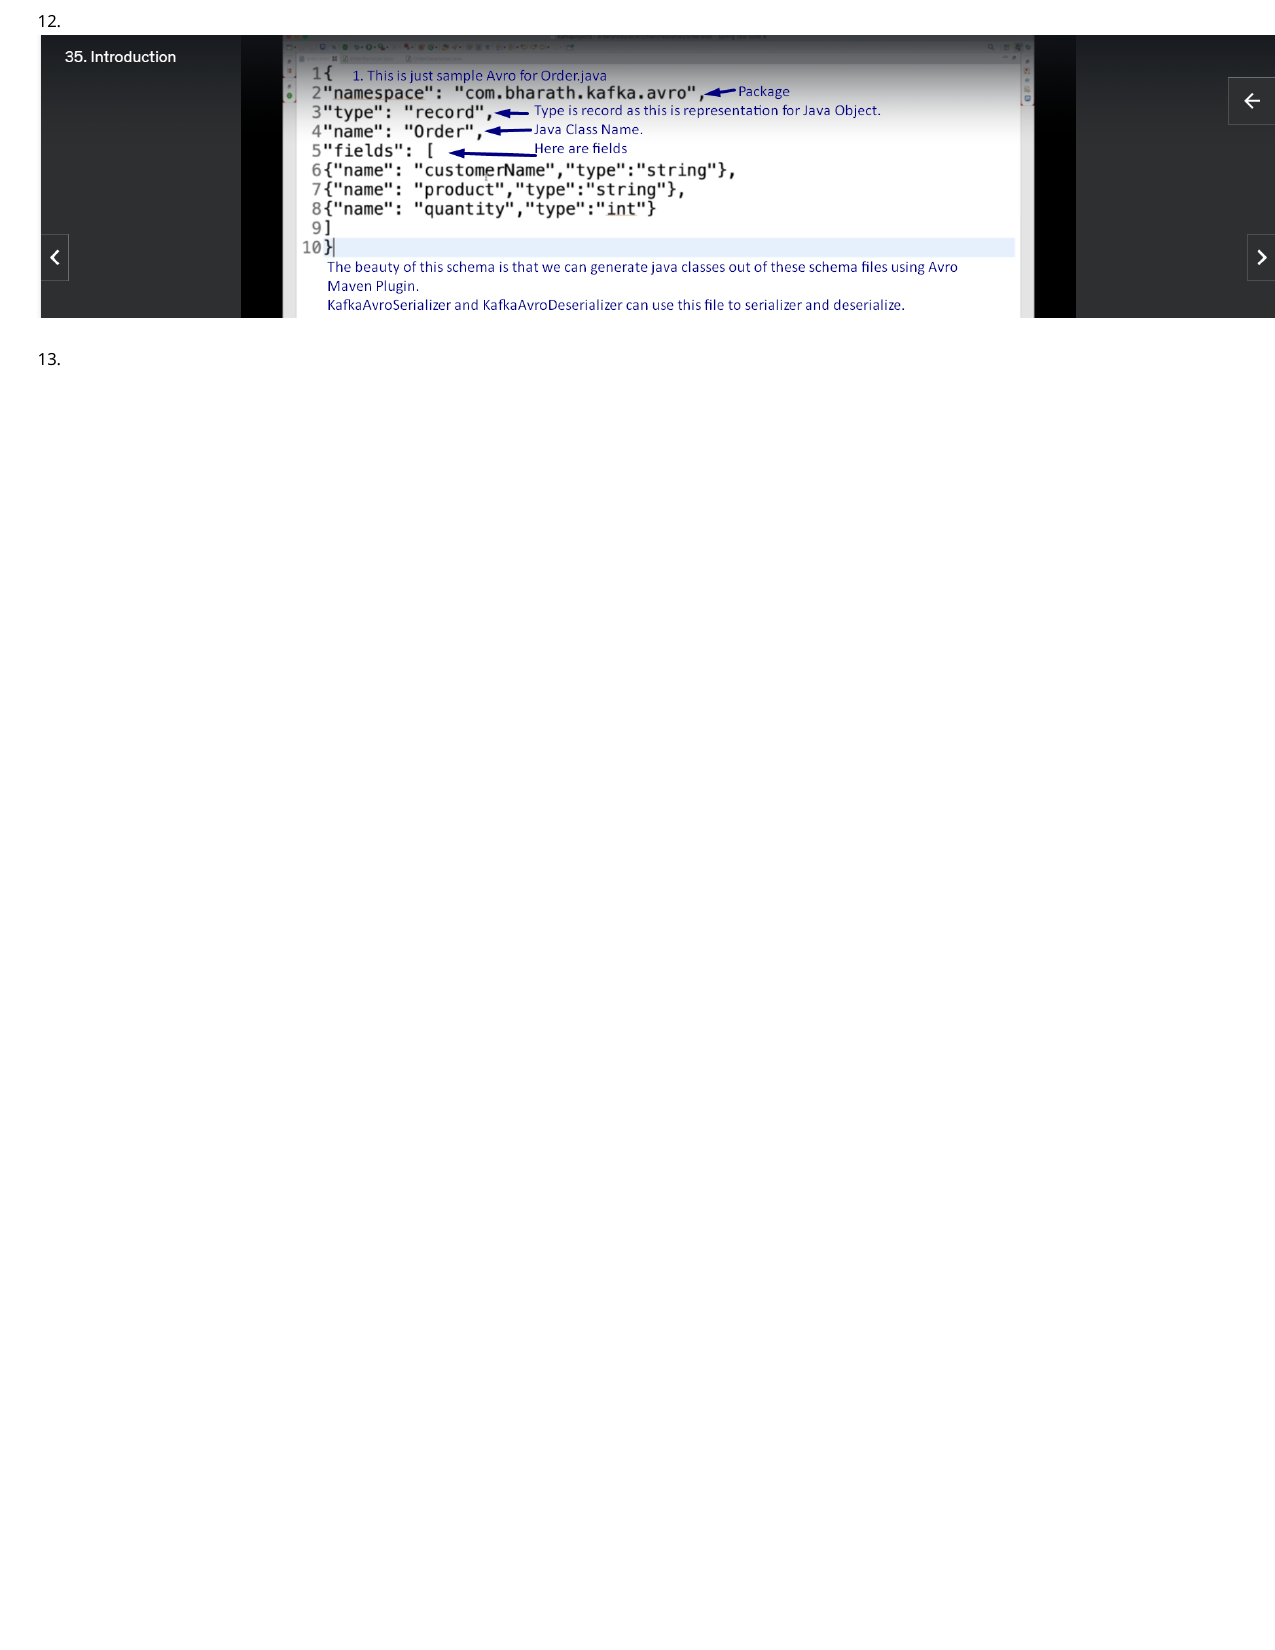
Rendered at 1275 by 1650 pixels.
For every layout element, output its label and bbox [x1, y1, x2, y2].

picture [37, 35, 1275, 318]
